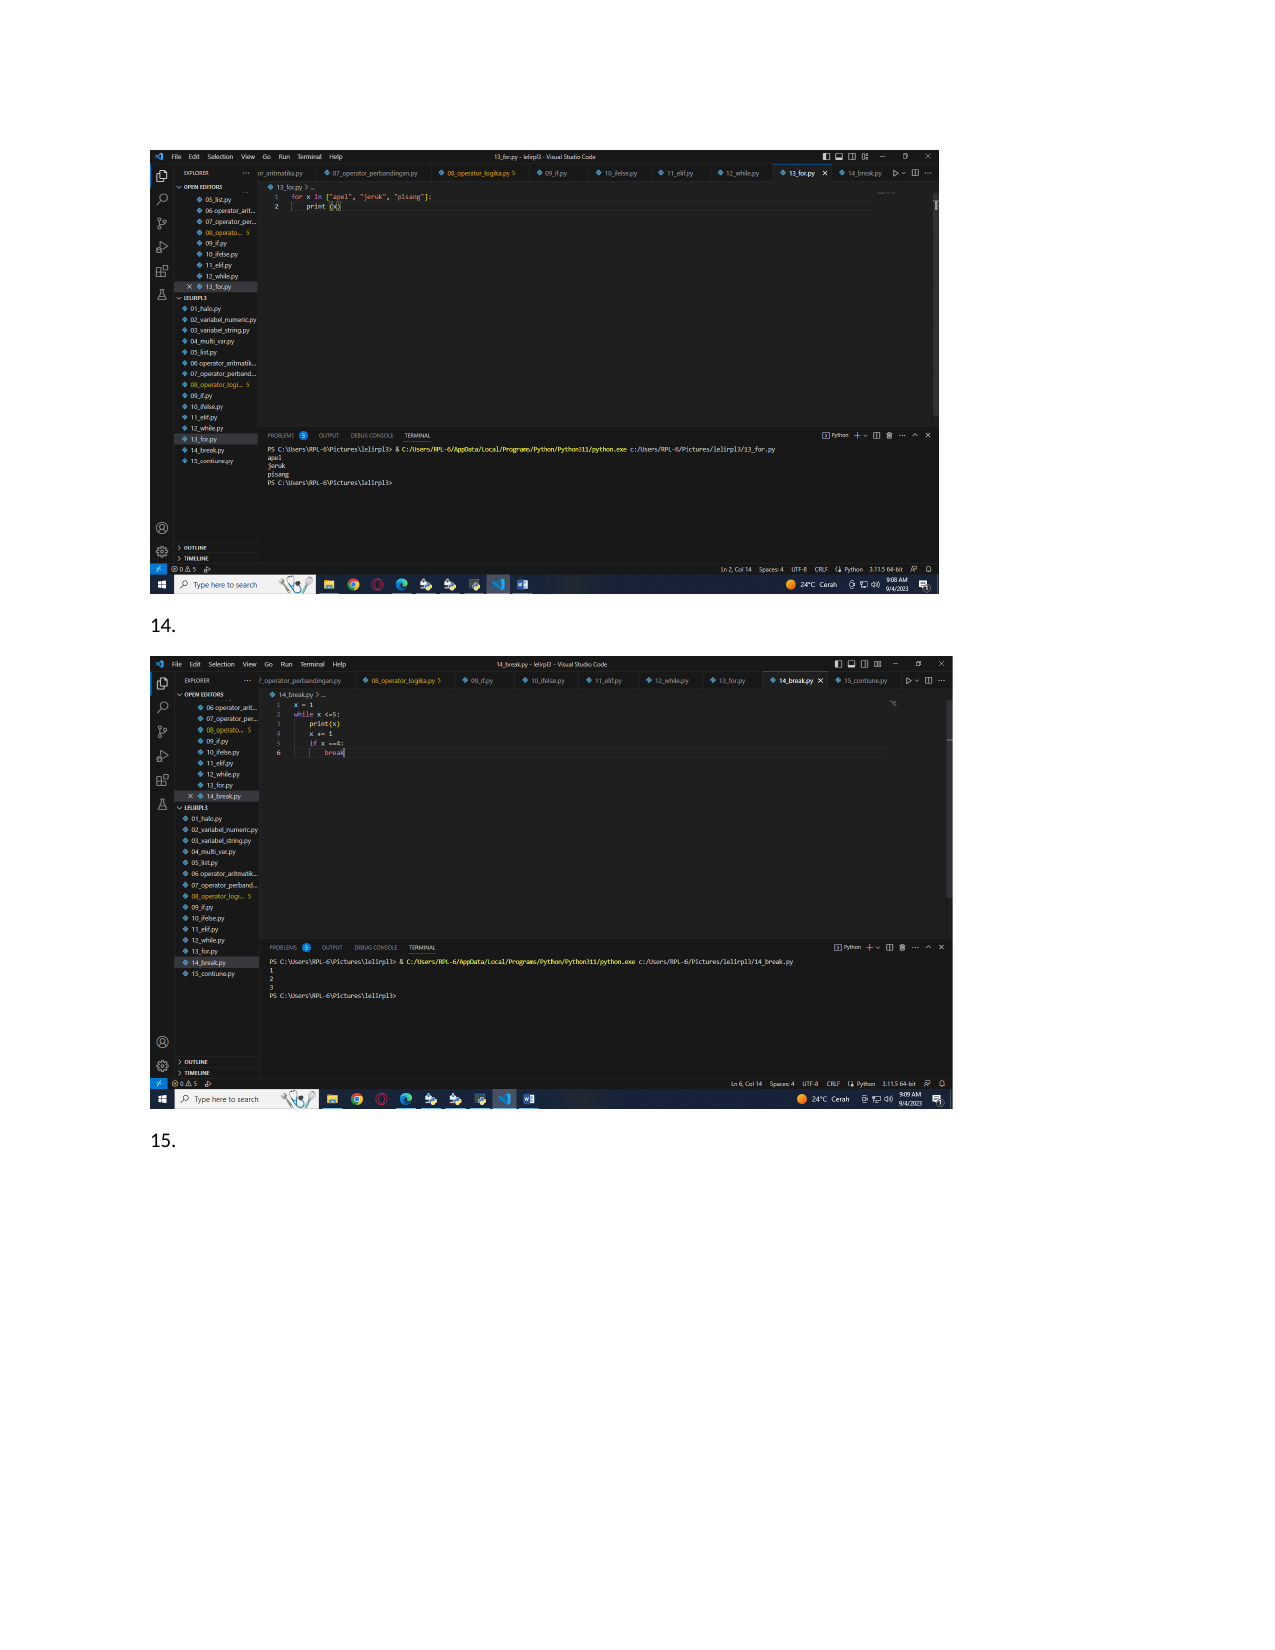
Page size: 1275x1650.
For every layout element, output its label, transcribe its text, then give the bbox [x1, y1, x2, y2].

picture [150, 656, 953, 1109]
text 15. [150, 1127, 1125, 1152]
picture [150, 150, 939, 594]
text 14. [150, 613, 1125, 638]
